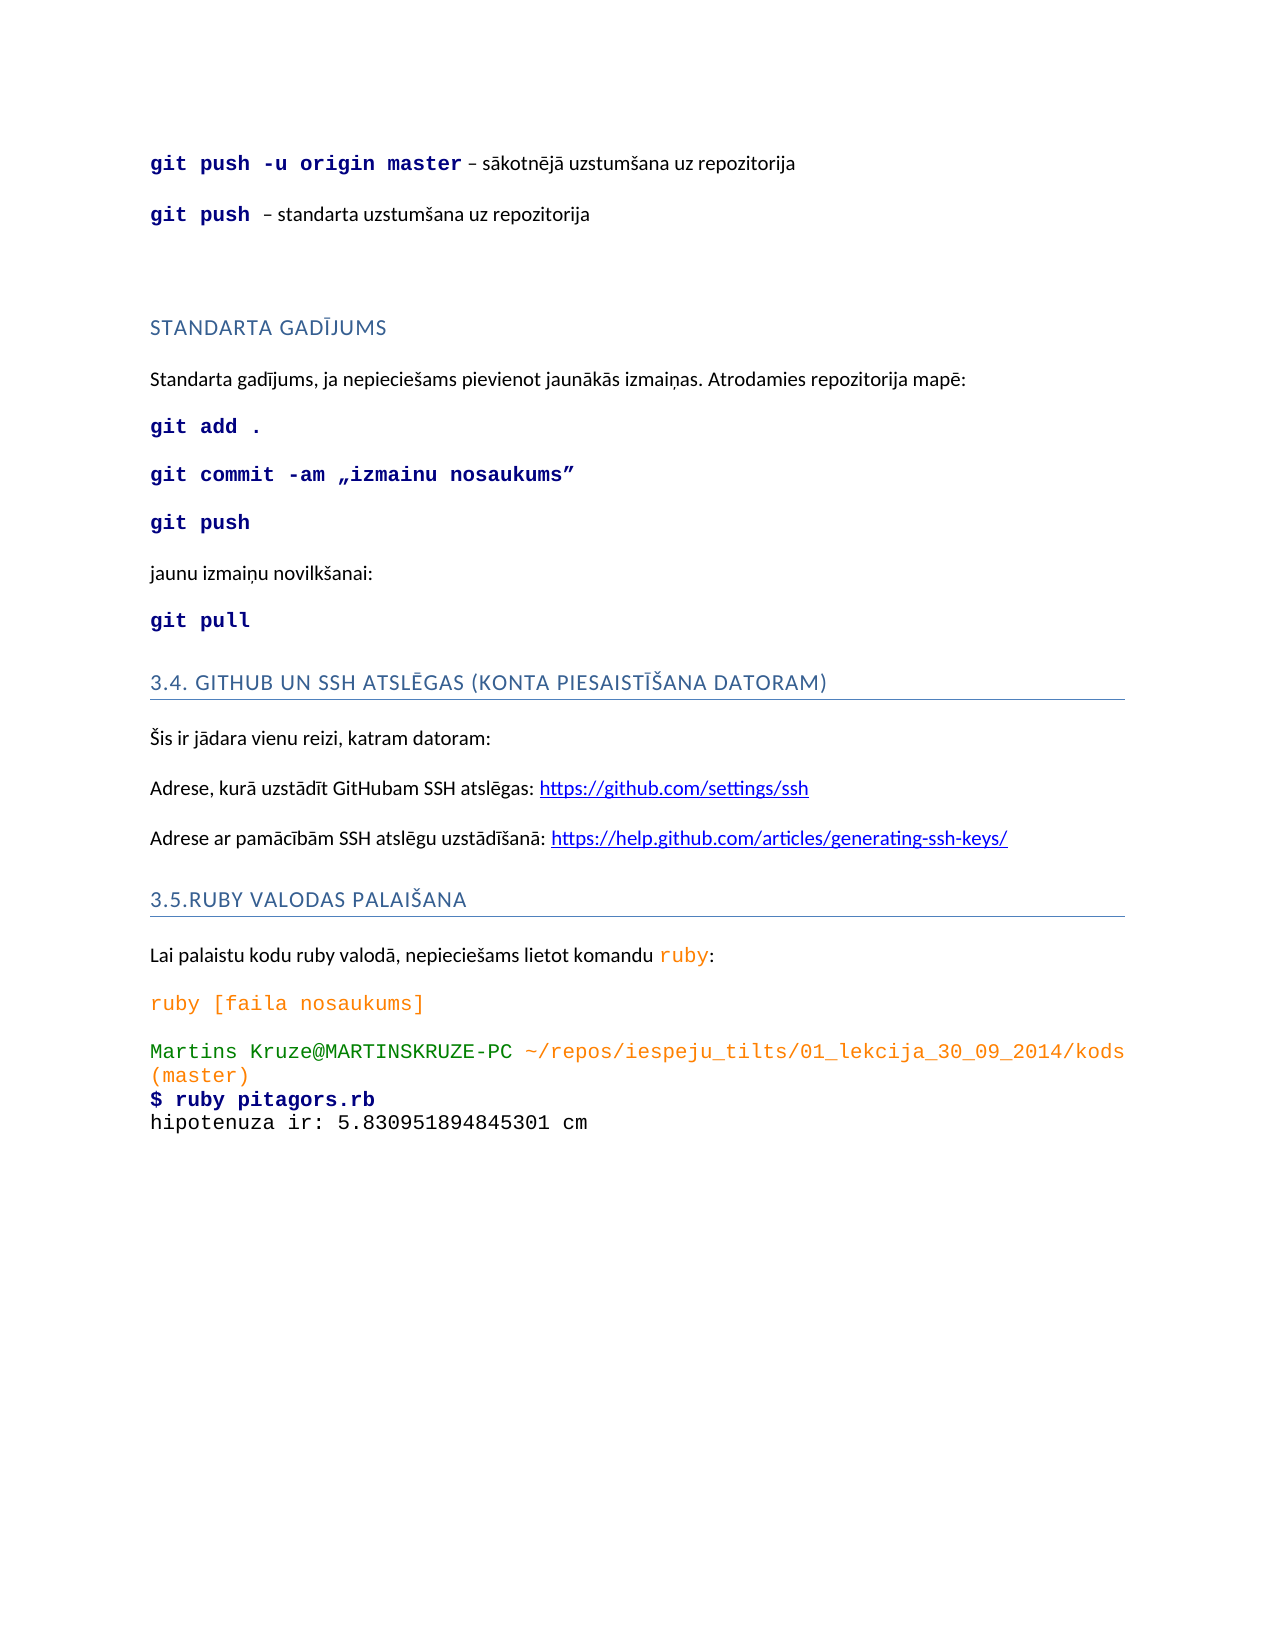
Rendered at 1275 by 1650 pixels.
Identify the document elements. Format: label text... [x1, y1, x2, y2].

text $ ruby pitagors.rb [150, 1089, 1125, 1112]
text Lai palaistu kodu ruby valodā, nepieciešams lietot komandu ruby: [150, 942, 1125, 969]
text git push [150, 512, 1125, 536]
text git push -u origin master – sākotnējā uzstumšana uz repozitorija [150, 150, 1125, 176]
subtitle Standarta gadījums [150, 313, 1125, 341]
text git commit -am „izmainu nosaukums” [150, 464, 1125, 488]
subtitle 3.4. github un ssh atslēgas (konta piesaistīšana datoram) [150, 668, 1125, 699]
text git pull [150, 610, 1125, 634]
text Adrese ar pamācībām SSH atslēgu uzstādīšanā: https://help.github.com/articles/generating-ssh-keys/ [150, 825, 1125, 851]
text git add . [150, 416, 1125, 439]
subtitle 3.5.ruby valodas palaišana [150, 886, 1125, 916]
text git push – standarta uzstumšana uz repozitorija [150, 201, 1125, 228]
text Standarta gadījums, ja nepieciešams pievienot jaunākās izmaiņas. Atrodamies repozitorija mapē: [150, 366, 1125, 391]
text ruby [faila nosaukums] [150, 993, 1125, 1017]
text Martins Kruze@MARTINSKRUZE-PC ~/repos/iespeju_tilts/01_lekcija_30_09_2014/kods (master) [150, 1041, 1125, 1089]
text Adrese, kurā uzstādīt GitHubam SSH atslēgas: https://github.com/settings/ssh [150, 775, 1125, 801]
text hipotenuza ir: 5.830951894845301 cm [150, 1112, 1125, 1136]
text Šis ir jādara vienu reizi, katram datoram: [150, 725, 1125, 751]
text jaunu izmaiņu novilkšanai: [150, 560, 1125, 585]
